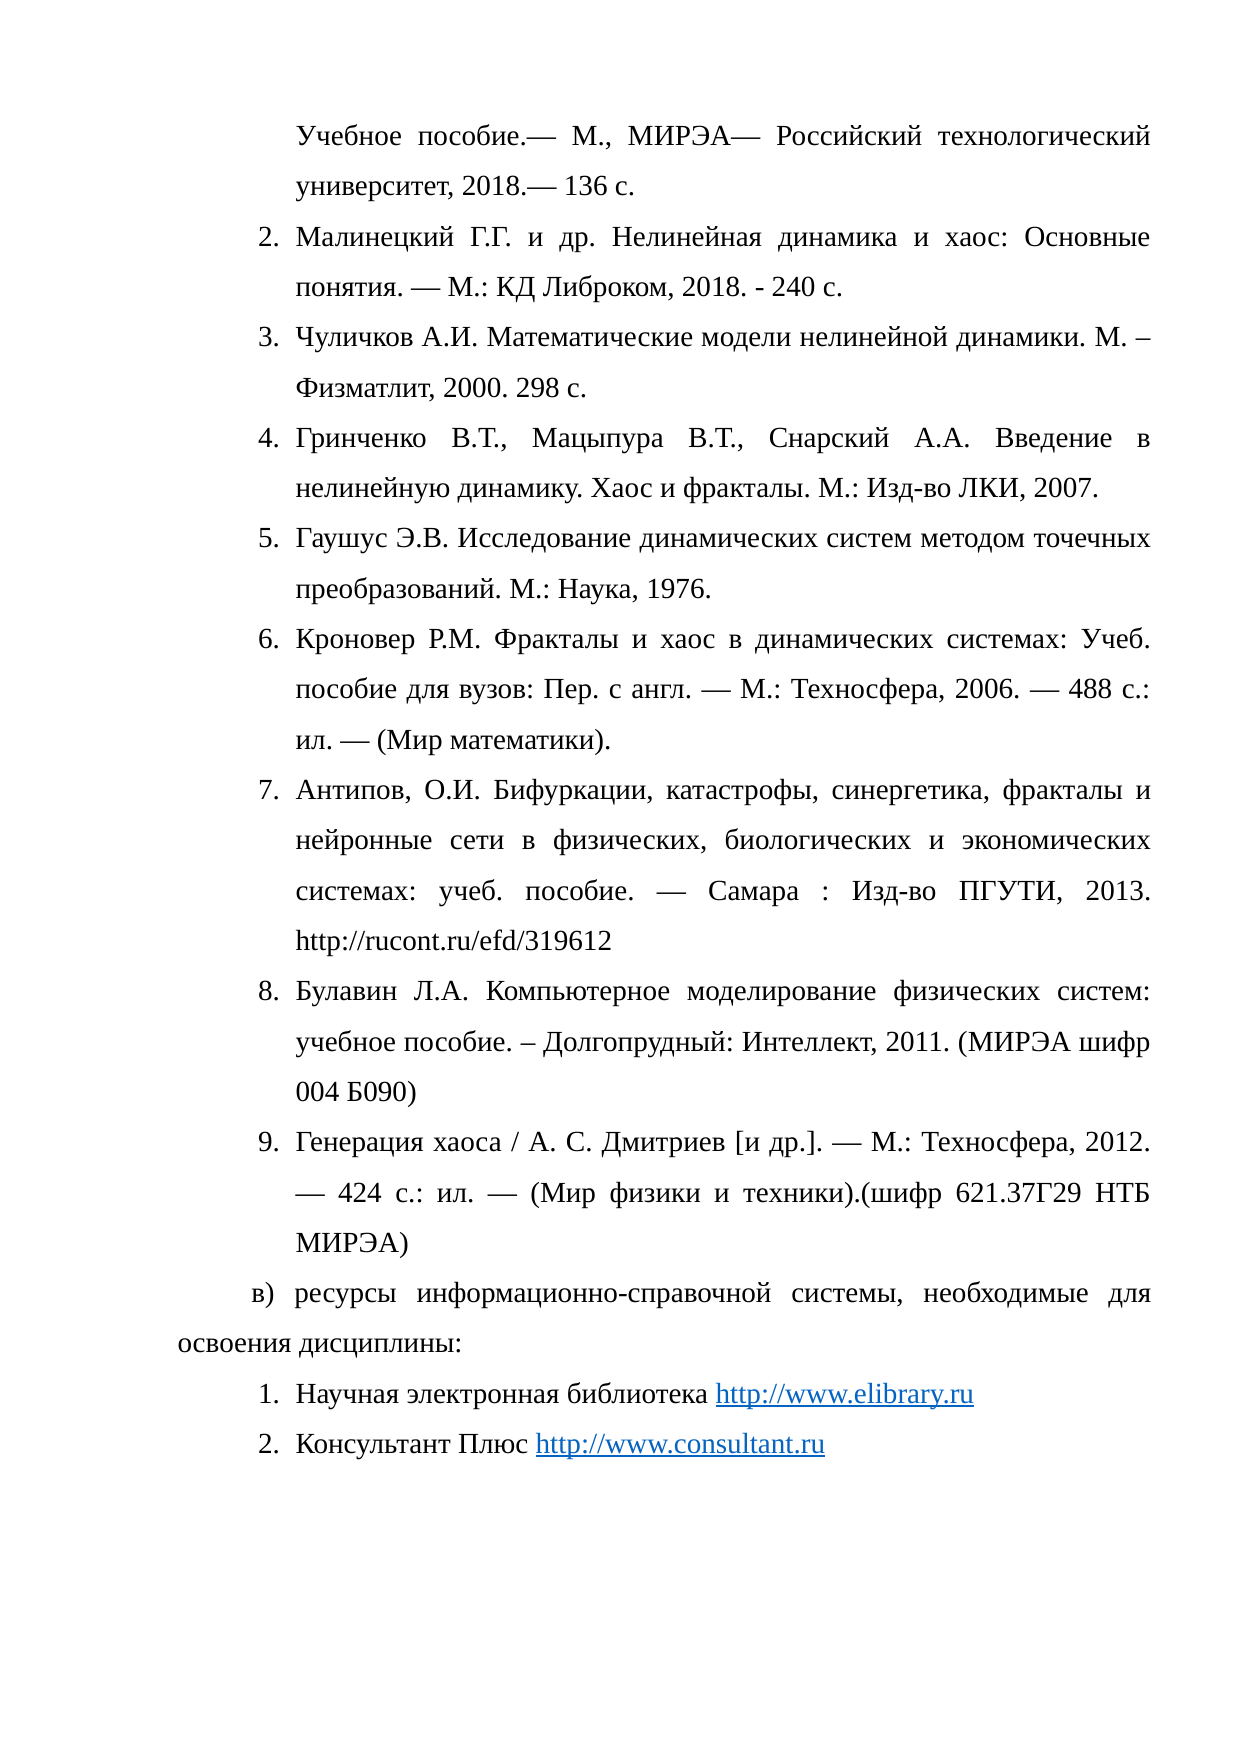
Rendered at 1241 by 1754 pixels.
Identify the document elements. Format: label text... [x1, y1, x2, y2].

list Консультант Плюс http://www.consultant.ru [258, 1426, 1152, 1460]
list Булавин Л.А. Компьютерное моделирование физических систем: учебное пособие. – Долгопрудный: Интеллект, 2011. (МИРЭА шифр 004 Б090) [258, 973, 1152, 1108]
list Научная электронная библиотека http://www.elibrary.ru [258, 1376, 1152, 1409]
list Генерация хаоса / А. С. Дмитриев [и др.]. — М.: Техносфера, 2012. — 424 с.: ил. — (Мир физики и техники).(шифр 621.37Г29 НТБ МИРЭА) [258, 1124, 1152, 1258]
text в) ресурсы информационно-справочной системы, необходимые для освоения дисциплины: [177, 1275, 1152, 1359]
list Кроновер Р.М. Фракталы и хаос в динамических системах: Учеб. пособие для вузов: Пер. с англ. — М.: Техносфера, 2006. — 488 с.: ил. — (Mир математики). [258, 621, 1152, 755]
list Гаушус Э.В. Исследование динамических систем методом точечных преобразований. М.: Наука, 1976. [258, 521, 1152, 604]
list Малинецкий Г.Г. и др. Нелинейная динамика и хаос: Основные понятия. — М.: КД Либроком, 2018. - 240 c. [258, 219, 1152, 303]
list Антипов, О.И. Бифуркации, катастрофы, синергетика, фракталы и нейронные сети в физических, биологических и экономических системах: учеб. пособие. — Самара : Изд-во ПГУТИ, 2013. http://rucont.ru/efd/319612 [258, 772, 1152, 957]
list Гринченко В.Т., Мацыпура В.Т., Снарский А.А. Введение в нелинейную динамику. Хаос и фракталы. М.: Изд-во ЛКИ, 2007. [258, 420, 1152, 504]
list Чуличков А.И. Математические модели нелинейной динамики. М. – Физматлит, 2000. 298 с. [258, 319, 1152, 403]
